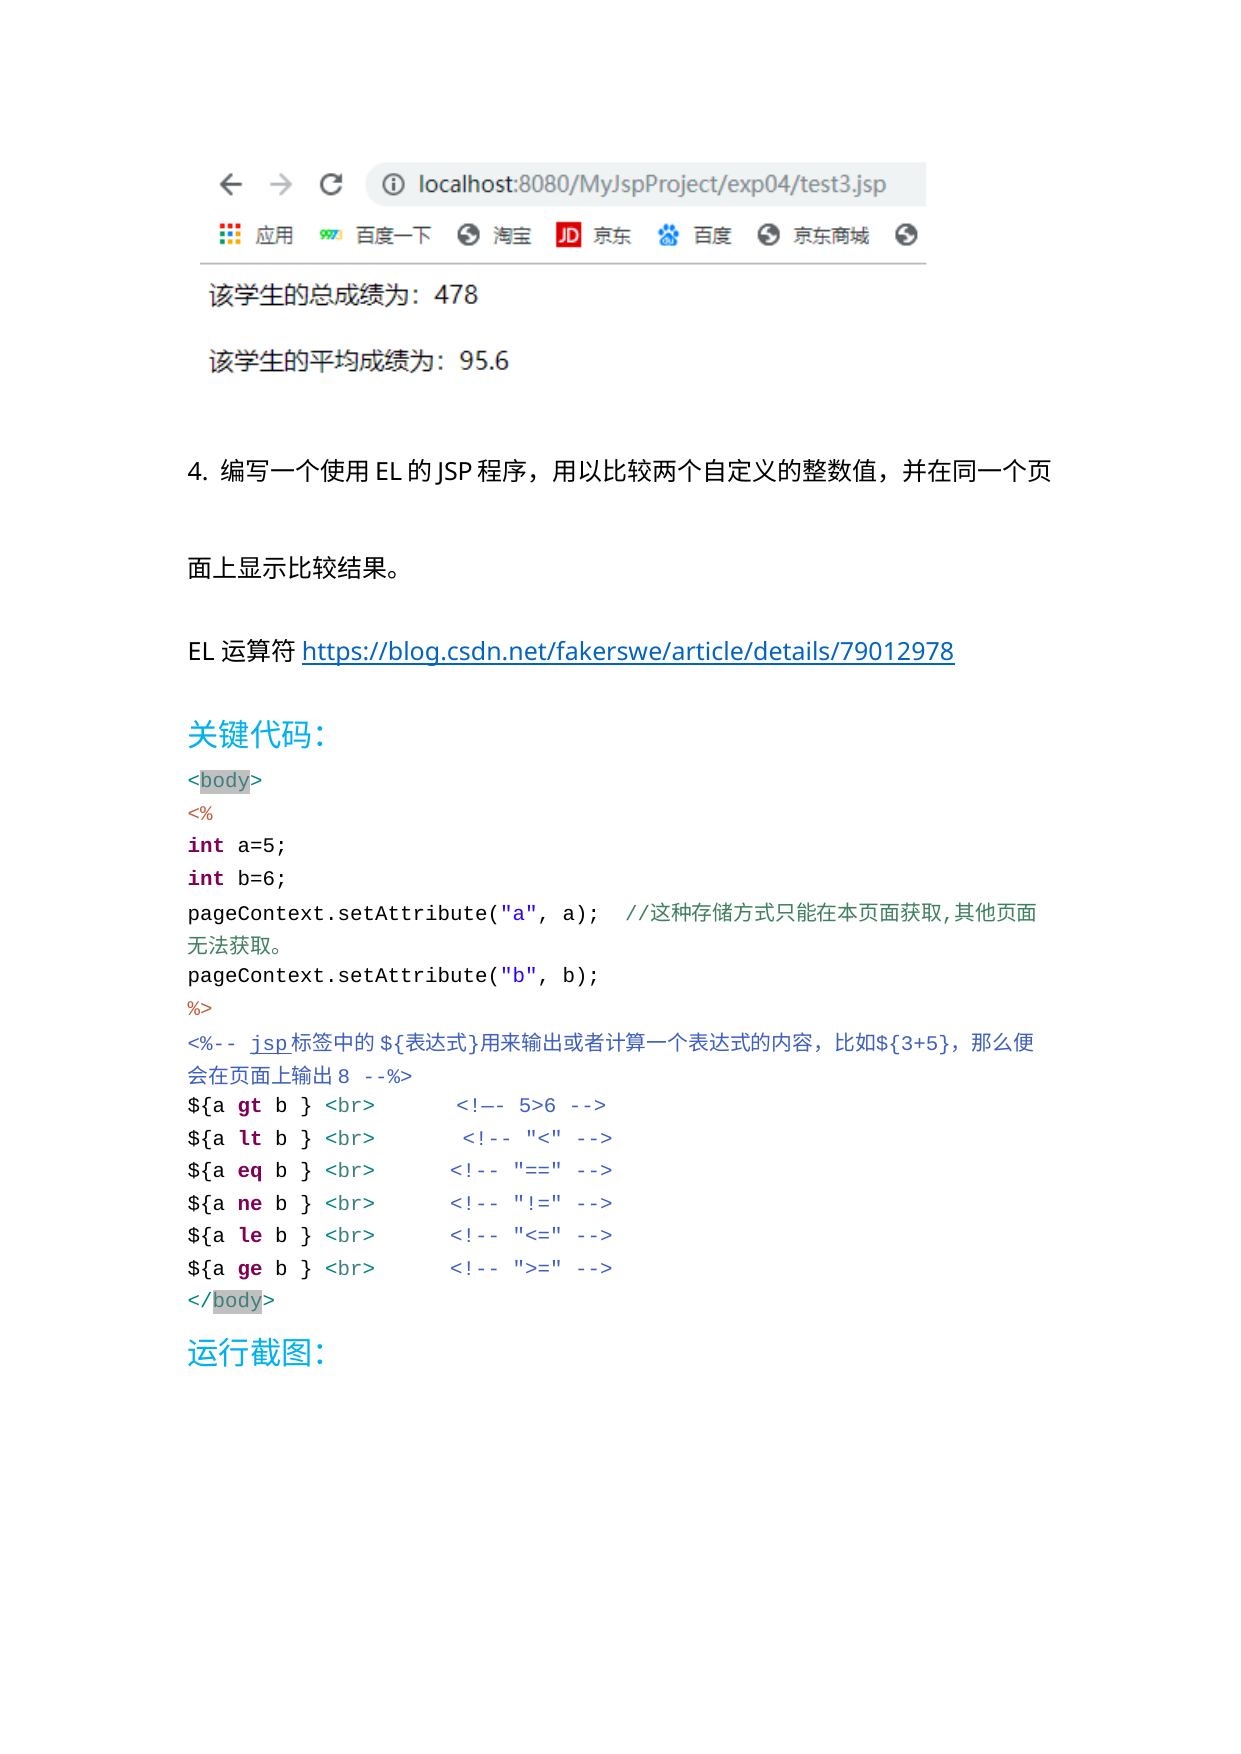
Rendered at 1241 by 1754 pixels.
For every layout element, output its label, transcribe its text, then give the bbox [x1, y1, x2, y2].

text 关键代码： [187, 701, 1053, 766]
text pageContext.setAttribute("b", b); [187, 961, 1053, 993]
text int b=6; [187, 863, 1053, 896]
list 编写一个使用EL的JSP程序，用以比较两个自定义的整数值，并在同一个页面上显示比较结果。 [187, 437, 1053, 599]
text </body> [187, 1286, 1053, 1318]
text pageContext.setAttribute("a", a); //这种存储方式只能在本页面获取,其他页面无法获取。 [187, 896, 1053, 961]
text ${a ge b } <br> <!-- ">=" --> [187, 1253, 1053, 1286]
text EL 运算符 https://blog.csdn.net/fakerswe/article/details/79012978 [187, 617, 1053, 682]
text int a=5; [187, 831, 1053, 863]
text ${a ne b } <br> <!-- "!=" --> [187, 1188, 1053, 1221]
text ${a gt b } <br> <!—- 5>6 --> [187, 1091, 1053, 1123]
text %> [187, 993, 1053, 1026]
text <% [187, 798, 1053, 831]
picture [200, 162, 927, 392]
text 运行截图： [187, 1318, 1053, 1383]
text ${a le b } <br> <!-- "<=" --> [187, 1221, 1053, 1253]
text <body> [187, 766, 1053, 798]
text <%-- jsp标签中的 ${表达式}用来输出或者计算一个表达式的内容，比如${3+5}，那么便会在页面上输出8 --%> [187, 1026, 1053, 1091]
text ${a eq b } <br> <!-- "==" --> [187, 1156, 1053, 1188]
text ${a lt b } <br> <!-- "<" --> [187, 1123, 1053, 1156]
